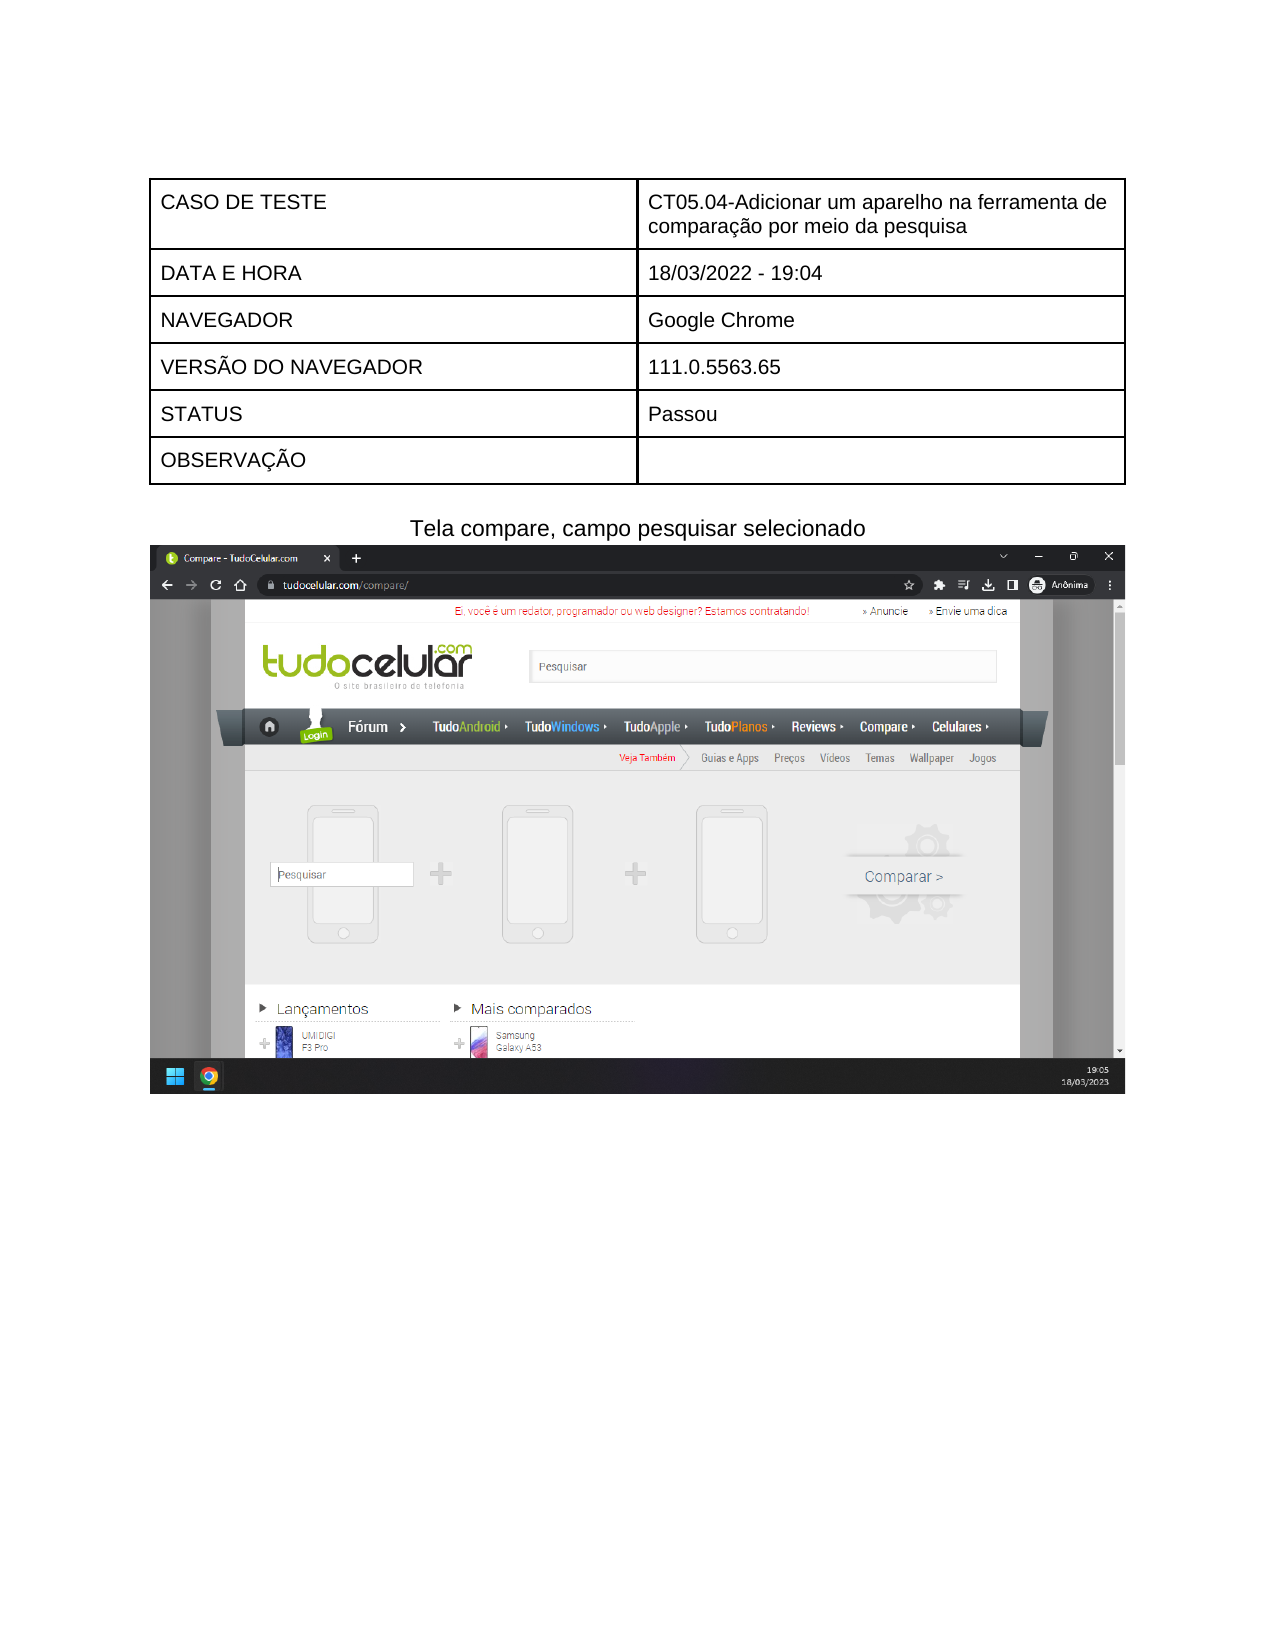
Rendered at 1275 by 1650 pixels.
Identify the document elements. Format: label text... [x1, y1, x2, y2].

table_cell NAVEGADOR [151, 297, 636, 342]
table_cell VERSÃO DO NAVEGADOR [151, 344, 636, 389]
table_cell Passou [639, 391, 1124, 436]
table_header CT05.04-Adicionar um aparelho na ferramenta de comparação por meio da pesquisa [639, 180, 1124, 248]
table_cell [639, 438, 1124, 483]
table_cell OBSERVAÇÃO [151, 438, 636, 483]
table_header CASO DE TESTE [151, 180, 636, 248]
picture [150, 545, 1125, 1094]
table_cell 18/03/2022 - 19:04 [639, 250, 1124, 295]
table_cell 111.0.5563.65 [639, 344, 1124, 389]
text Tela compare, campo pesquisar selecionado [150, 515, 1125, 541]
table_cell DATA E HORA [151, 250, 636, 295]
table_cell Google Chrome [639, 297, 1124, 342]
table_cell STATUS [151, 391, 636, 436]
